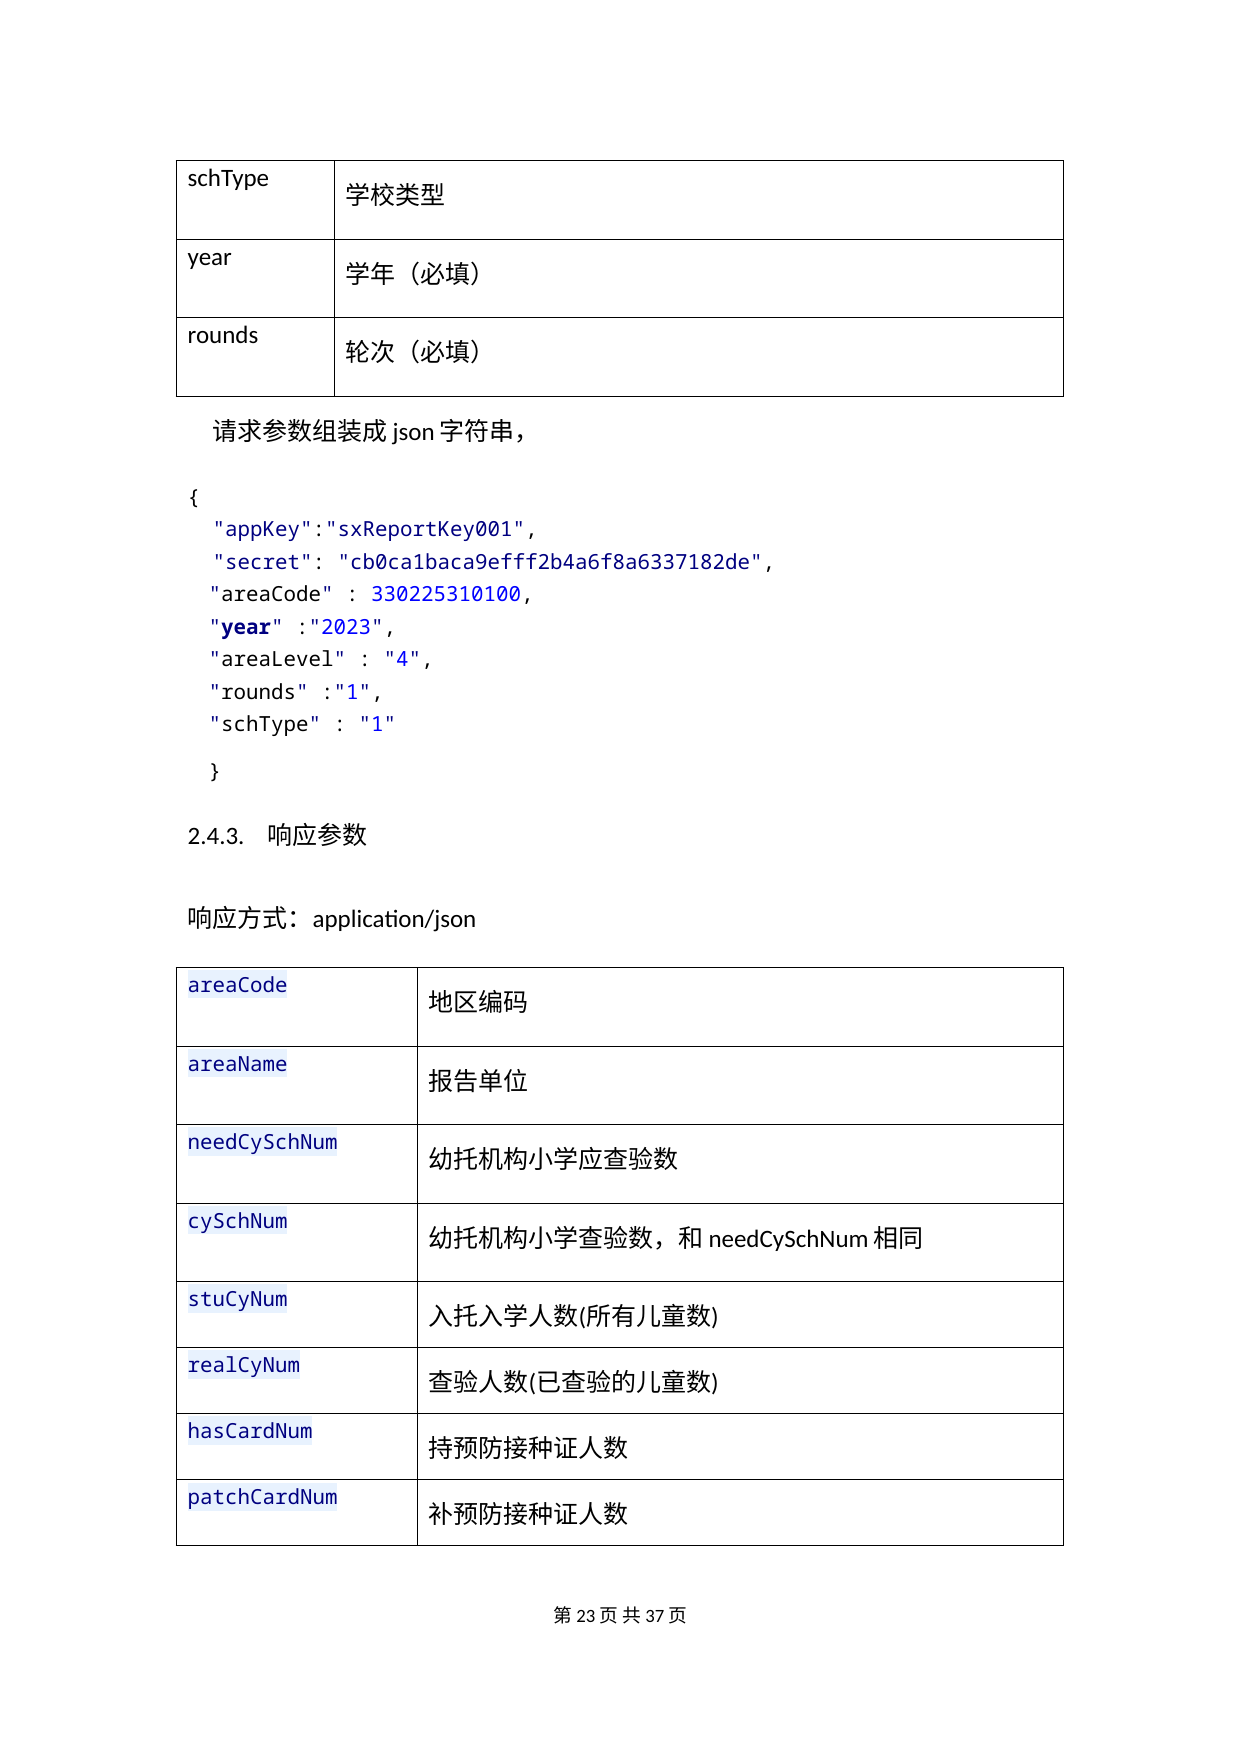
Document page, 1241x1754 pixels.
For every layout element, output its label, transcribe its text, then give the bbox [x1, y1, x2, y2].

table_cell 学校类型 [335, 161, 1063, 239]
table_cell 学年（必填） [335, 240, 1063, 317]
text "appKey":"sxReportKey001", [187, 512, 1053, 545]
table_header areaCode [177, 968, 417, 1046]
text 请求参数组装成json字符串， [187, 397, 1053, 462]
table_cell needCySchNum [177, 1125, 417, 1203]
table_cell schType [177, 161, 334, 239]
table_cell realCyNum [177, 1348, 417, 1413]
table_cell 幼托机构小学查验数，和needCySchNum相同 [418, 1204, 1063, 1281]
text 响应方式：application/json [187, 884, 1053, 949]
text "areaCode" : 330225310100, [187, 577, 1053, 610]
text "schType" : "1" [187, 707, 1053, 740]
table_header 地区编码 [418, 968, 1063, 1046]
table_cell year [177, 240, 334, 317]
text "areaLevel" : "4", [187, 642, 1053, 675]
table_cell 轮次（必填） [335, 318, 1063, 396]
table_cell areaName [177, 1047, 417, 1124]
text "year" :"2023", [187, 610, 1053, 642]
table_cell hasCardNum [177, 1414, 417, 1479]
text "rounds" :"1", [187, 675, 1053, 707]
table_cell 报告单位 [418, 1047, 1063, 1124]
text "secret": "cb0ca1baca9efff2b4a6f8a6337182de", [187, 545, 1053, 577]
table_cell cySchNum [177, 1204, 417, 1281]
table_cell 幼托机构小学应查验数 [418, 1125, 1063, 1203]
table_cell patchCardNum [177, 1480, 417, 1545]
table_cell stuCyNum [177, 1282, 417, 1347]
table_cell rounds [177, 318, 334, 396]
text } [187, 754, 1053, 787]
text { [187, 480, 1053, 512]
list 响应参数 [187, 801, 1053, 866]
